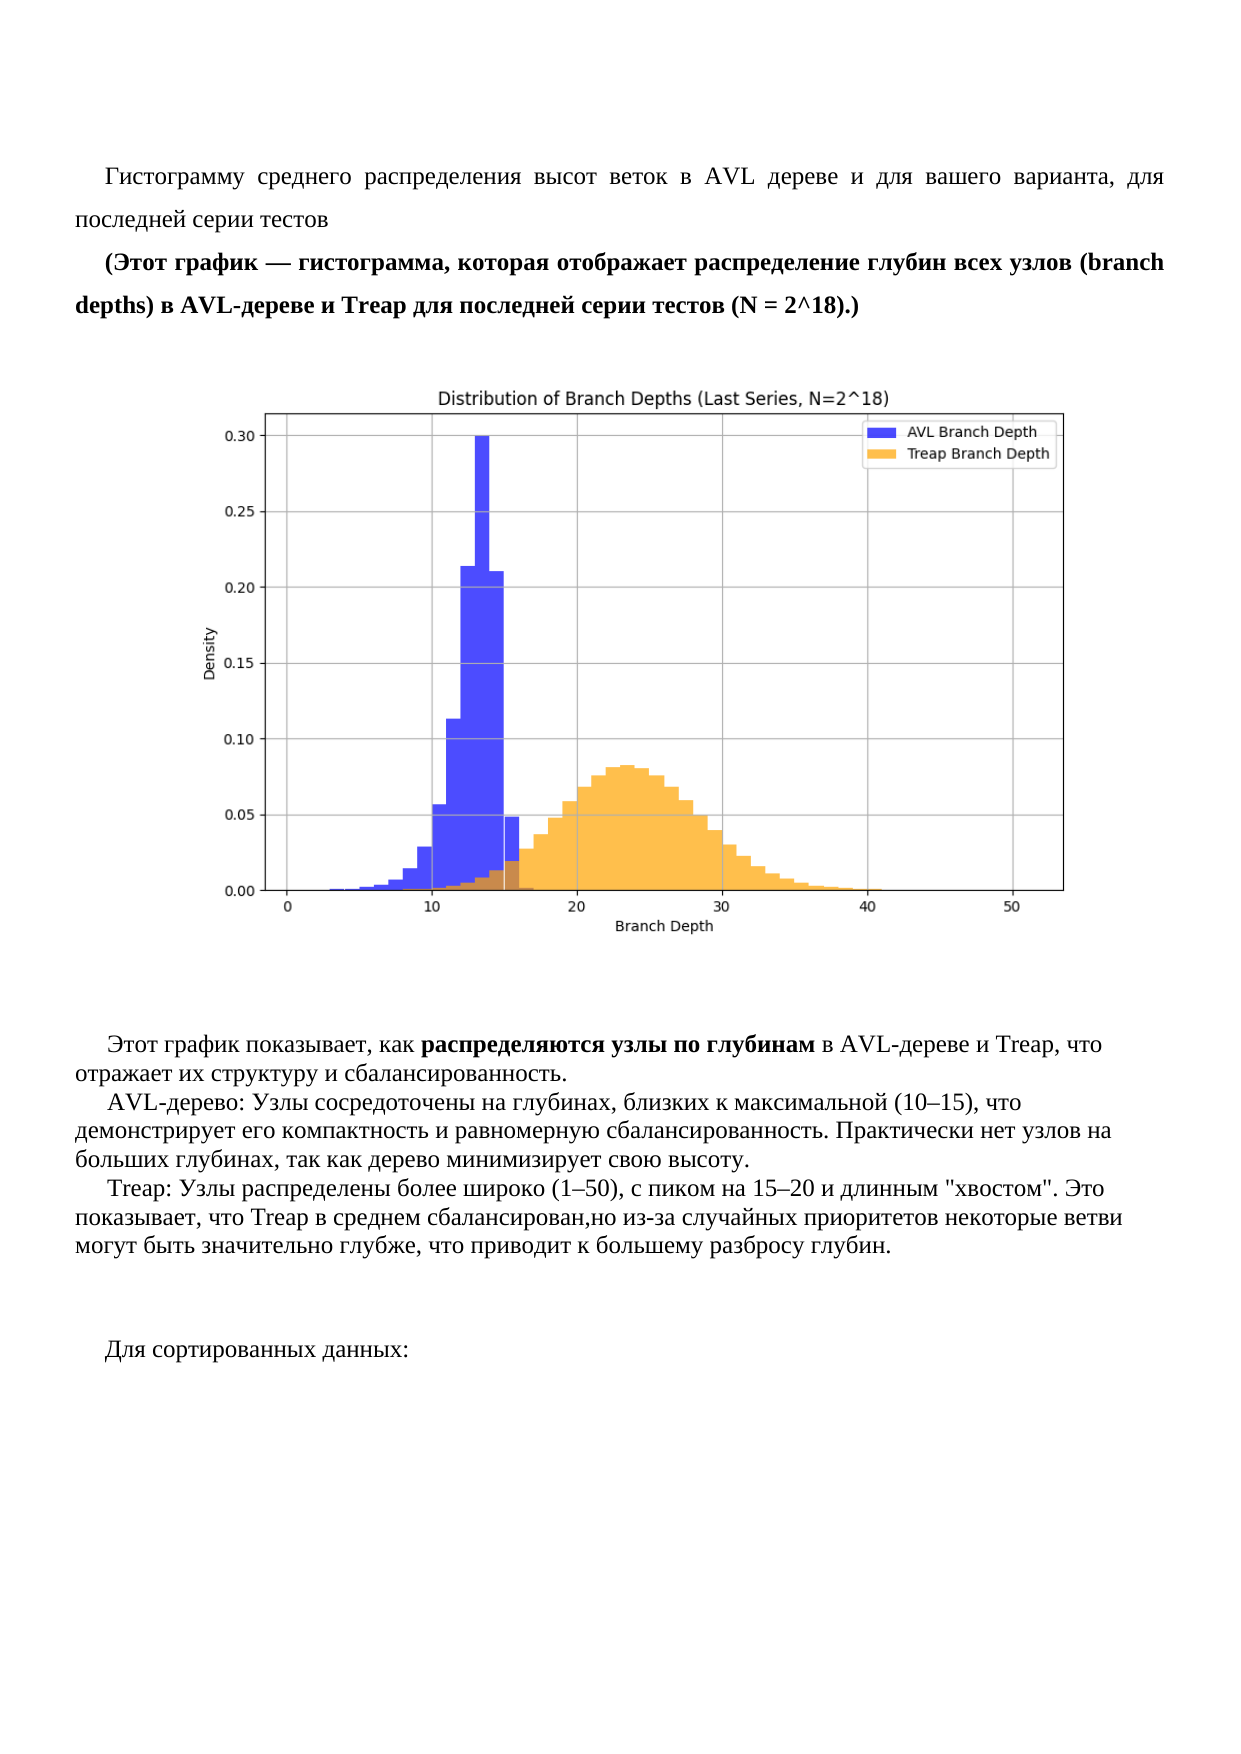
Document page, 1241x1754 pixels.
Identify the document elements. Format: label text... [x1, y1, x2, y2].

text  Этот график показывает, как распределяются узлы по глубинам в AVL-дереве и Treap, что отражает их структуру и сбалансированность. [75, 1029, 1165, 1087]
text Для сортированных данных: [75, 1334, 1165, 1363]
text (Этот график — гистограмма, которая отображает распределение глубин всех узлов (branch depths) в AVL-дереве и Treap для последней серии тестов (N = 2^18).) [75, 247, 1165, 319]
text  AVL-дерево: Узлы сосредоточены на глубинах, близких к максимальной (10–15), что демонстрирует его компактность и равномерную сбалансированность. Практически нет узлов на больших глубинах, так как дерево минимизирует свою высоту. [75, 1087, 1165, 1173]
picture [136, 339, 1166, 958]
text Гистограмму среднего распределения высот веток в AVL дереве и для вашего варианта, для последней серии тестов [75, 161, 1165, 233]
text  Treap: Узлы распределены более широко (1–50), с пиком на 15–20 и длинным "хвостом". Это показывает, что Treap в среднем сбалансирован,но из-за случайных приоритетов некоторые ветви могут быть значительно глубже, что приводит к большему разбросу глубин. [75, 1173, 1165, 1259]
